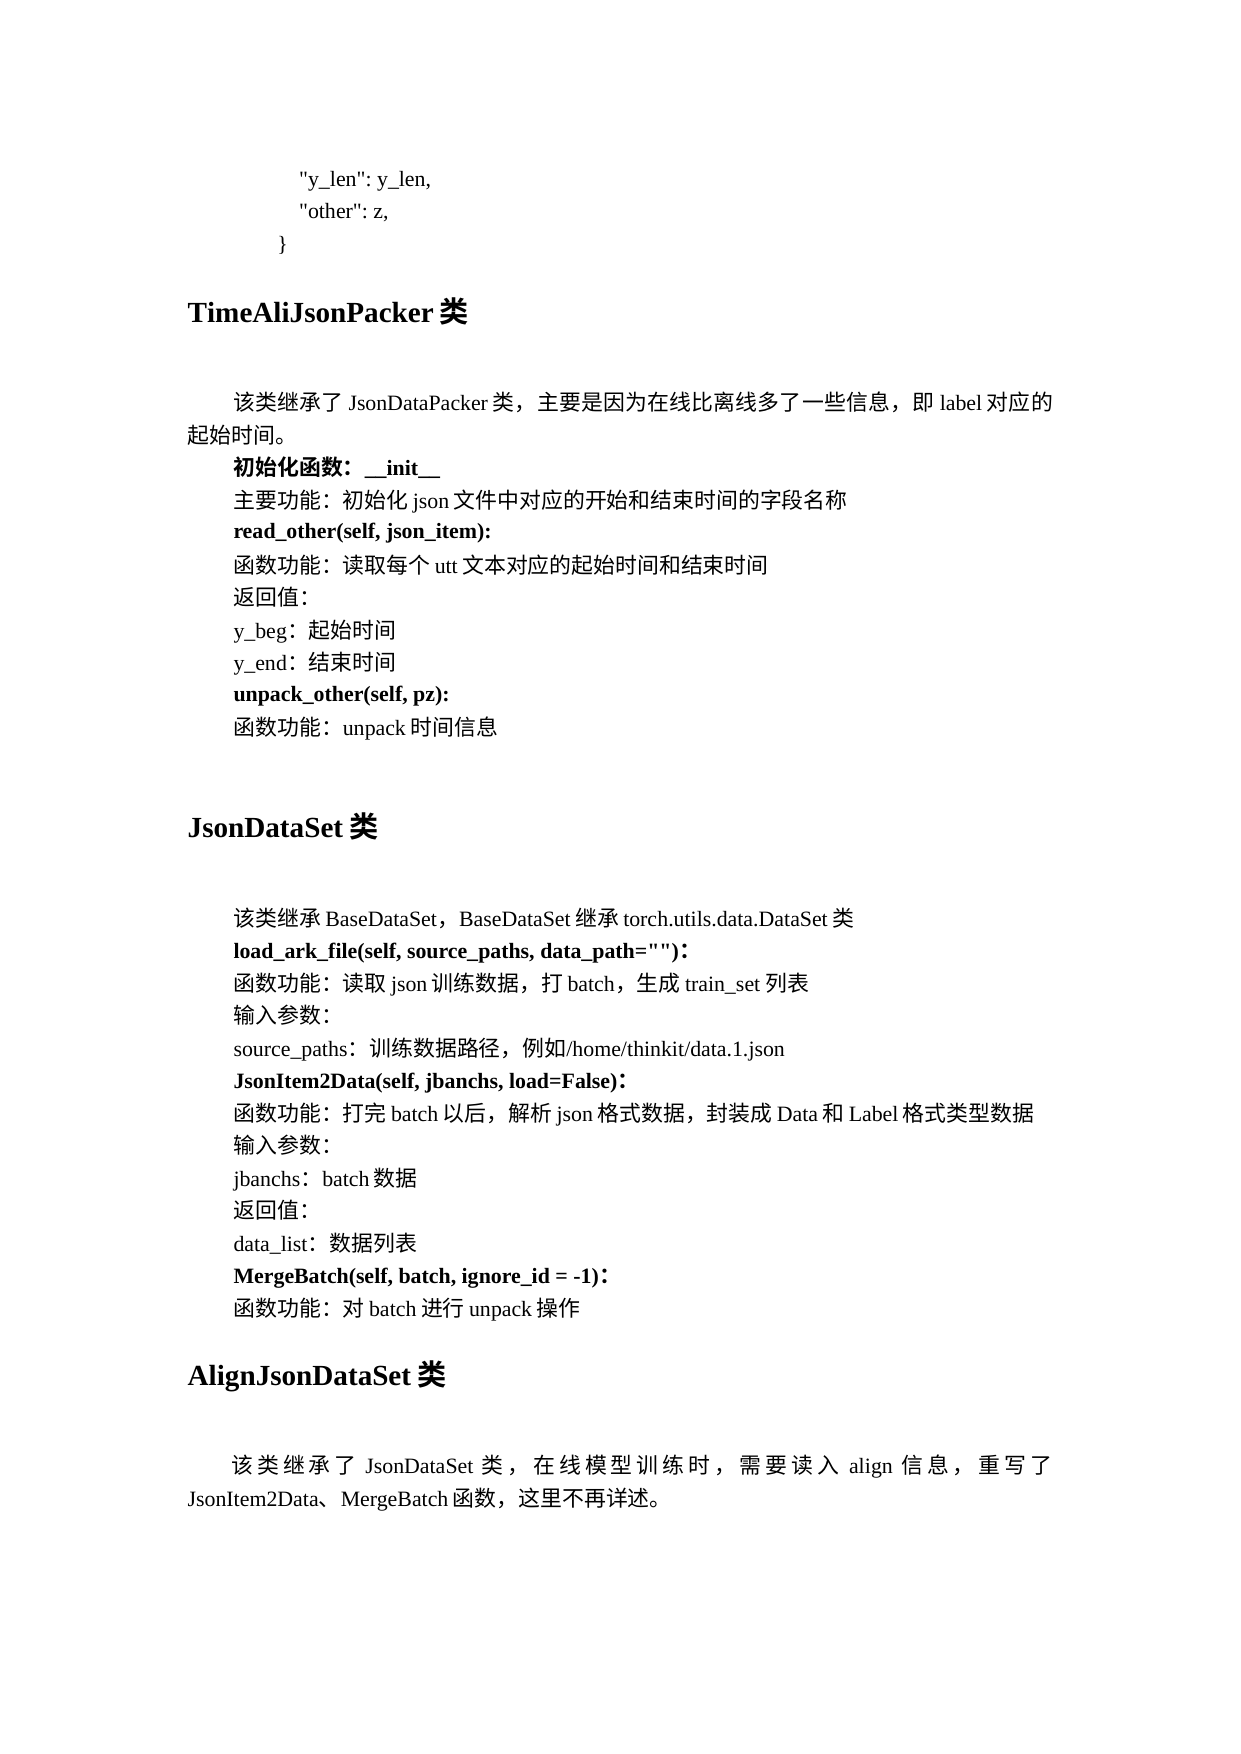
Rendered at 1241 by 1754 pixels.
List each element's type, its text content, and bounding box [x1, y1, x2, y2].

text 函数功能：打完batch以后，解析json格式数据，封装成Data和Label格式类型数据 [187, 1095, 1053, 1128]
text load_ark_file(self, source_paths, data_path="")： [187, 933, 1053, 965]
text "y_len": y_len, [187, 162, 1053, 194]
subtitle TimeAliJsonPacker类 [187, 289, 1053, 331]
text 函数功能：读取json训练数据，打batch，生成train_set 列表 [187, 965, 1053, 998]
text unpack_other(self, pz): [187, 677, 1053, 710]
text MergeBatch(self, batch, ignore_id = -1)： [187, 1258, 1053, 1290]
text 函数功能：unpack时间信息 [187, 710, 1053, 742]
text y_end：结束时间 [187, 645, 1053, 677]
text source_paths：训练数据路径，例如/home/thinkit/data.1.json [187, 1030, 1053, 1063]
text JsonItem2Data(self, jbanchs, load=False)： [187, 1063, 1053, 1095]
text y_beg：起始时间 [187, 612, 1053, 645]
text jbanchs：batch数据 [187, 1160, 1053, 1193]
subtitle JsonDataSet类 [187, 804, 1053, 846]
text 该类继承了JsonDataPacker类，主要是因为在线比离线多了一些信息，即label对应的起始时间。 [187, 385, 1053, 450]
text 该类继承BaseDataSet，BaseDataSet继承torch.utils.data.DataSet类 [187, 900, 1053, 933]
text 返回值： [187, 1193, 1053, 1225]
text data_list：数据列表 [187, 1225, 1053, 1258]
text 主要功能：初始化json文件中对应的开始和结束时间的字段名称 [187, 482, 1053, 515]
text 输入参数： [187, 998, 1053, 1030]
subtitle AlignJsonDataSet类 [187, 1352, 1053, 1394]
text "other": z, [187, 194, 1053, 227]
text read_other(self, json_item): [187, 515, 1053, 547]
text 输入参数： [187, 1128, 1053, 1160]
text } [187, 227, 1053, 259]
text 初始化函数：__init__ [187, 450, 1053, 482]
text 返回值： [187, 580, 1053, 612]
text 该类继承了JsonDataSet类，在线模型训练时，需要读入align信息，重写了JsonItem2Data、MergeBatch函数，这里不再详述。 [187, 1448, 1053, 1513]
text 函数功能：读取每个utt文本对应的起始时间和结束时间 [187, 547, 1053, 580]
text 函数功能：对batch进行unpack操作 [187, 1290, 1053, 1323]
